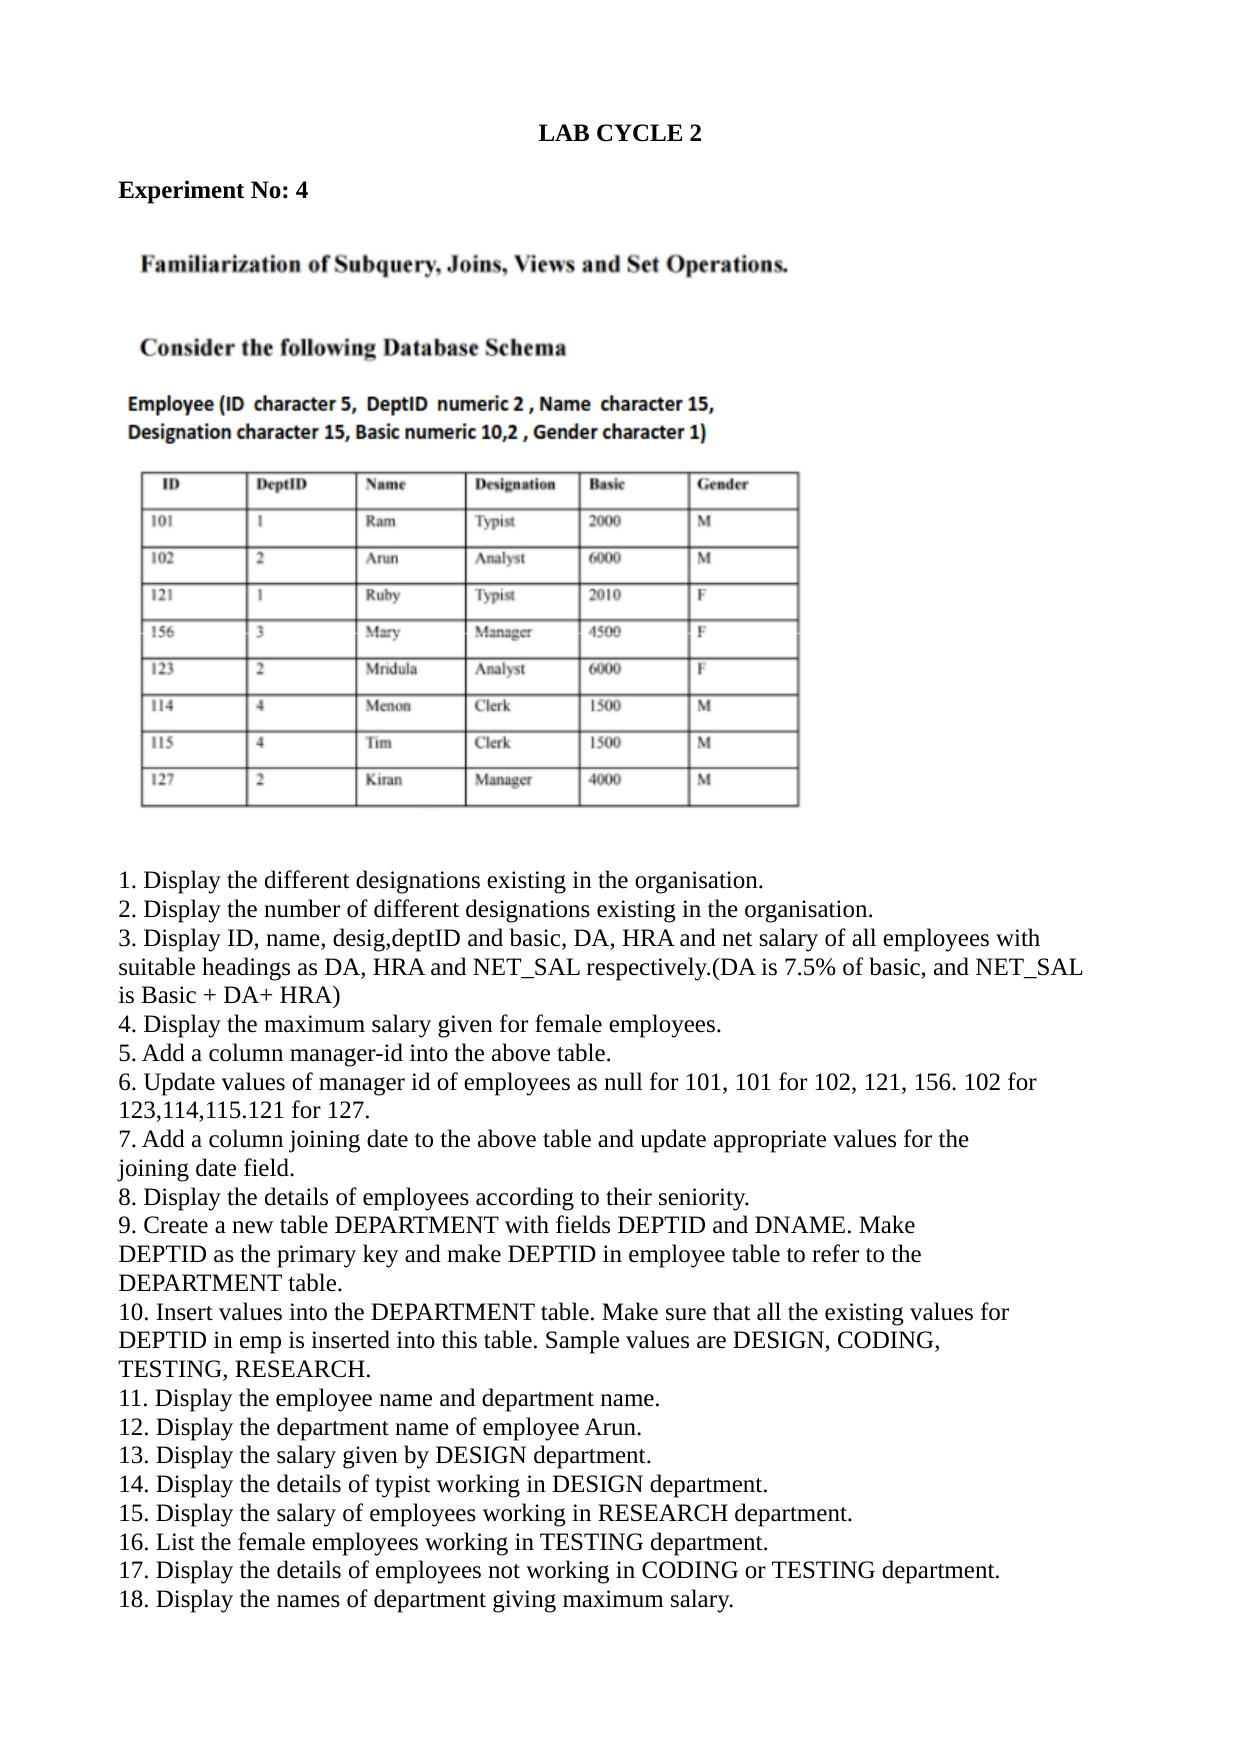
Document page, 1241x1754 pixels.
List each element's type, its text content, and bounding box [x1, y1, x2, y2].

text 3. Display ID, name, desig,deptID and basic, DA, HRA and net salary of all employees with [118, 923, 1122, 952]
text suitable headings as DA, HRA and NET_SAL respectively.(DA is 7.5% of basic, and NET_SAL [118, 952, 1122, 981]
picture [122, 236, 855, 841]
text DEPTID in emp is inserted into this table. Sample values are DESIGN, CODING, [118, 1326, 1122, 1354]
text 14. Display the details of typist working in DESIGN department. [118, 1469, 1122, 1498]
text DEPTID as the primary key and make DEPTID in employee table to refer to the [118, 1239, 1122, 1268]
text LAB CYCLE 2 [118, 118, 1122, 147]
text 123,114,115.121 for 127. [118, 1096, 1122, 1124]
text 2. Display the number of different designations existing in the organisation. [118, 894, 1122, 923]
text 15. Display the salary of employees working in RESEARCH department. [118, 1498, 1122, 1527]
text 13. Display the salary given by DESIGN department. [118, 1441, 1122, 1469]
text 5. Add a column manager-id into the above table. [118, 1038, 1122, 1067]
text joining date field. [118, 1153, 1122, 1182]
text DEPARTMENT table. [118, 1268, 1122, 1297]
text 17. Display the details of employees not working in CODING or TESTING department. [118, 1556, 1122, 1584]
text 4. Display the maximum salary given for female employees. [118, 1009, 1122, 1038]
text 18. Display the names of department giving maximum salary. [118, 1584, 1122, 1613]
text TESTING, RESEARCH. [118, 1354, 1122, 1383]
text 8. Display the details of employees according to their seniority. [118, 1182, 1122, 1211]
text 1. Display the different designations existing in the organisation. [118, 866, 1122, 894]
text Experiment No: 4 [118, 176, 1122, 204]
text 12. Display the department name of employee Arun. [118, 1412, 1122, 1441]
text is Basic + DA+ HRA) [118, 981, 1122, 1009]
text 16. List the female employees working in TESTING department. [118, 1527, 1122, 1556]
text 7. Add a column joining date to the above table and update appropriate values for the [118, 1124, 1122, 1153]
text 10. Insert values into the DEPARTMENT table. Make sure that all the existing values for [118, 1297, 1122, 1326]
text 9. Create a new table DEPARTMENT with fields DEPTID and DNAME. Make [118, 1211, 1122, 1239]
text 6. Update values of manager id of employees as null for 101, 101 for 102, 121, 156. 102 for [118, 1067, 1122, 1096]
text 11. Display the employee name and department name. [118, 1383, 1122, 1412]
